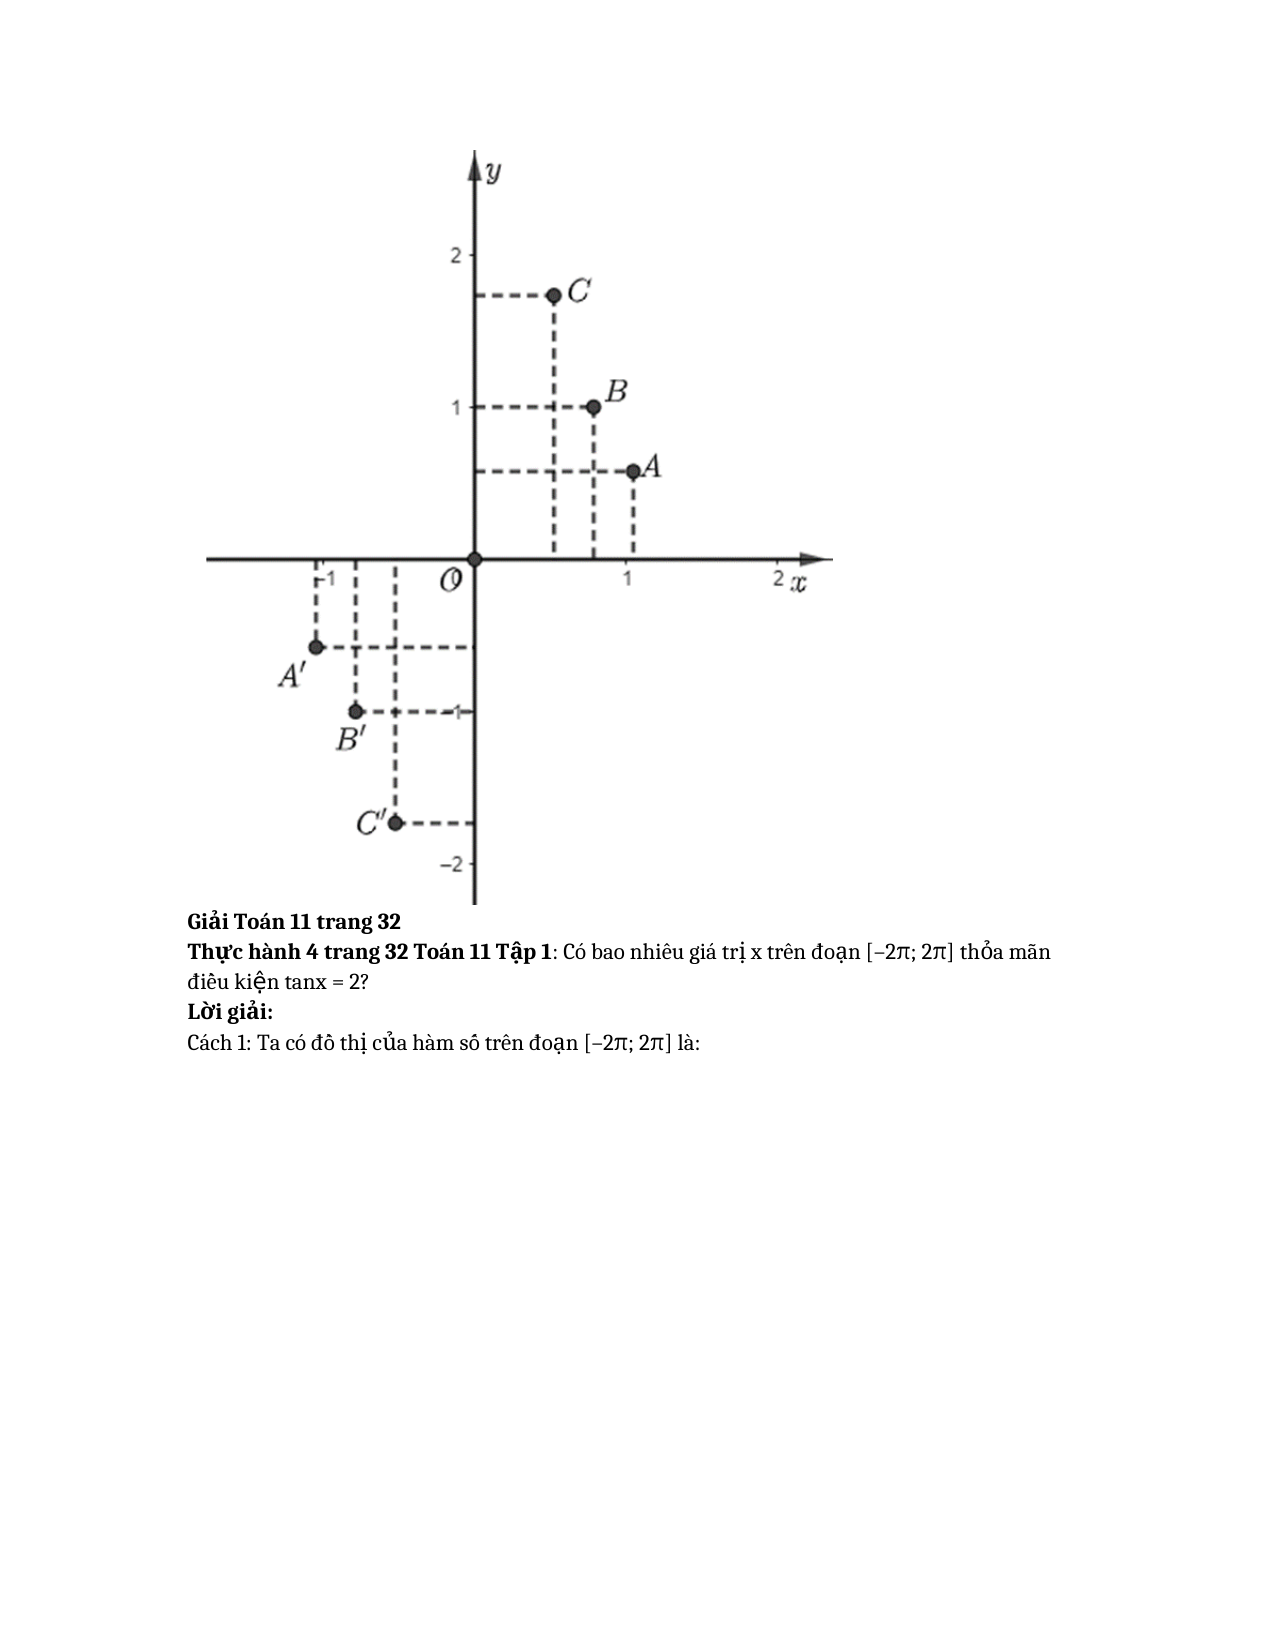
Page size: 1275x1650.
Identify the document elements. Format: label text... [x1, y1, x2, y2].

picture [206, 150, 833, 905]
